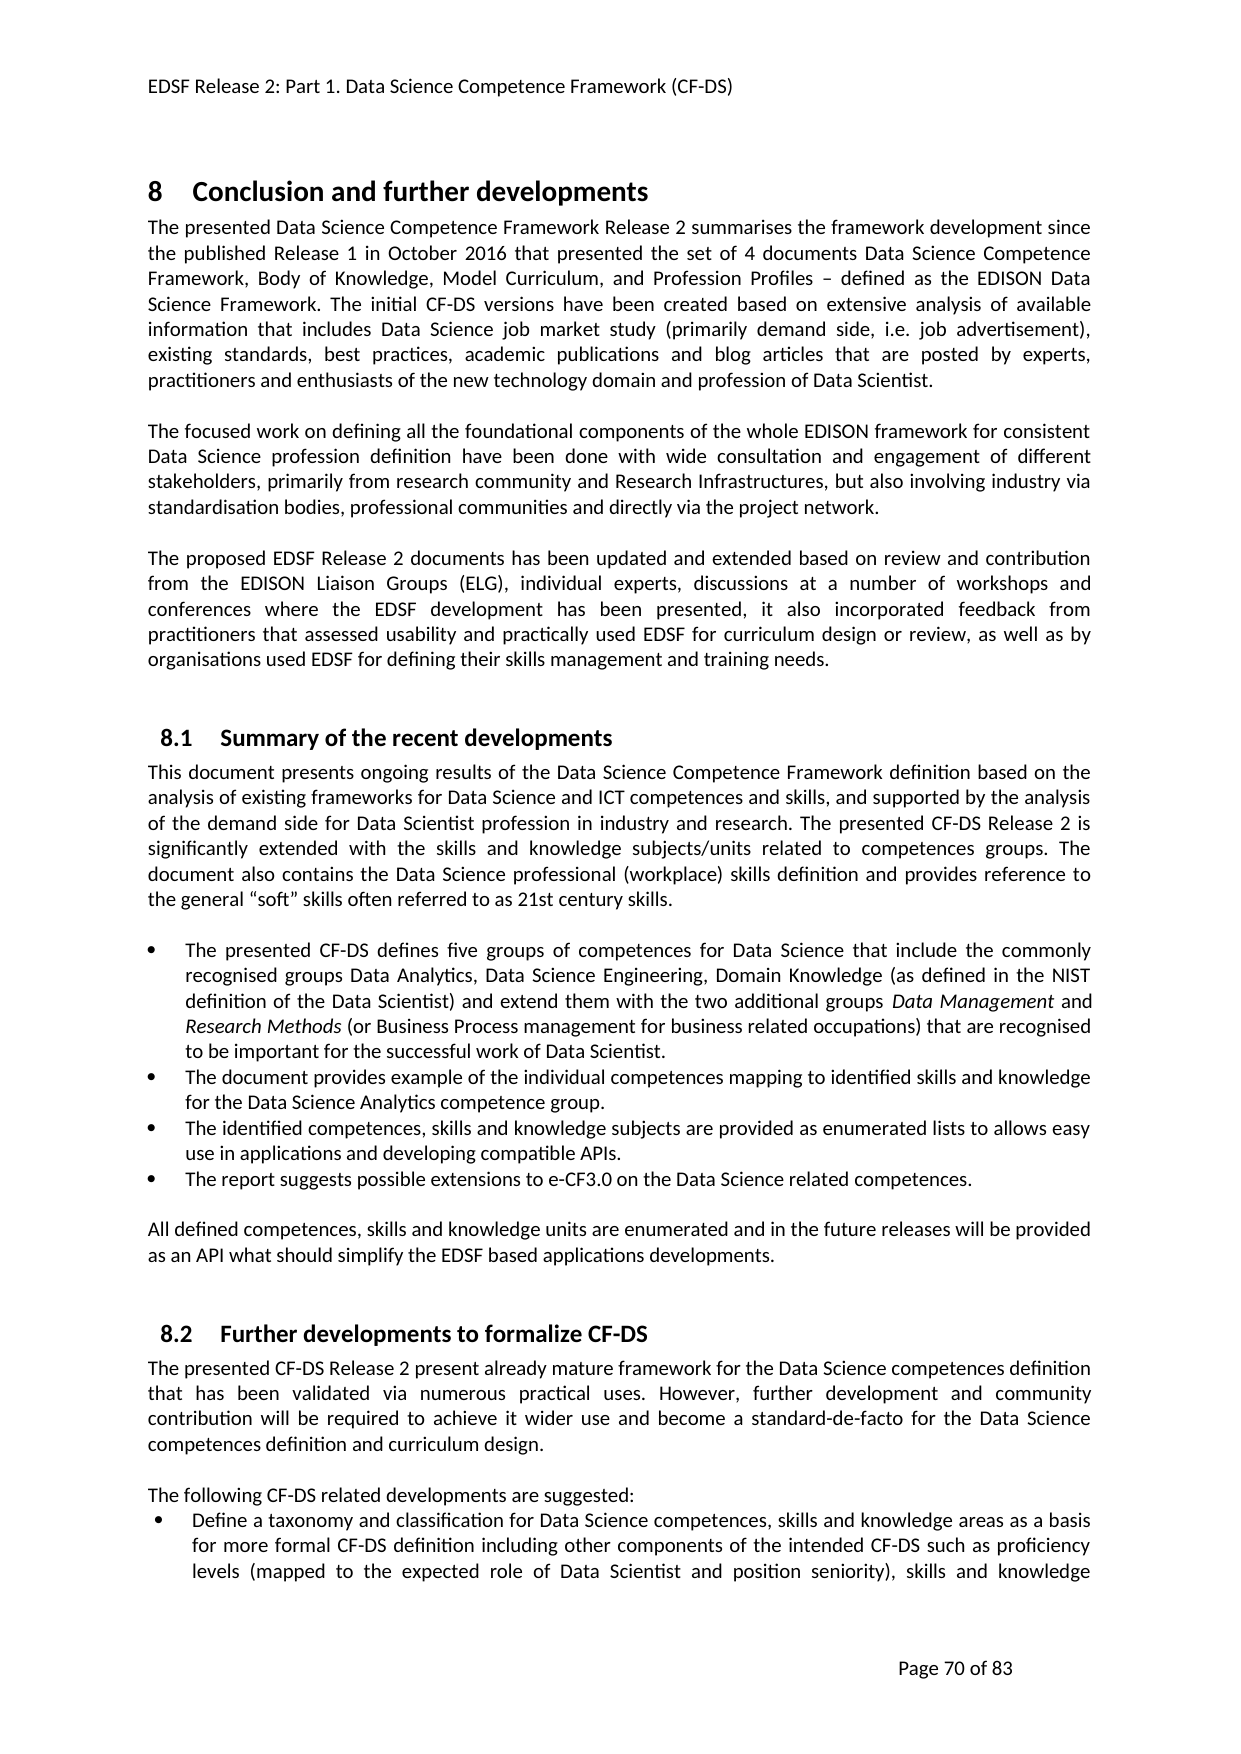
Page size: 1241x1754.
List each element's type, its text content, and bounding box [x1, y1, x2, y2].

list The report suggests possible extensions to e-CF3.0 on the Data Science related competences. [148, 1166, 1093, 1191]
text The following CF-DS related developments are suggested: [148, 1482, 1093, 1507]
subtitle Conclusion and further developments [148, 173, 1093, 208]
list The presented CF-DS defines five groups of competences for Data Science that include the commonly recognised groups Data Analytics, Data Science Engineering, Domain Knowledge (as defined in the NIST definition of the Data Scientist) and extend them with the two additional groups Data Management and Research Methods (or Business Process management for business related occupations) that are recognised to be important for the successful work of Data Scientist. [148, 937, 1093, 1064]
text The proposed EDSF Release 2 documents has been updated and extended based on review and contribution from the EDISON Liaison Groups (ELG), individual experts, discussions at a number of workshops and conferences where the EDSF development has been presented, it also incorporated feedback from practitioners that assessed usability and practically used EDSF for curriculum design or review, as well as by organisations used EDSF for defining their skills management and training needs. [148, 545, 1093, 672]
text All defined competences, skills and knowledge units are enumerated and in the future releases will be provided as an API what should simplify the EDSF based applications developments. [148, 1217, 1093, 1267]
subtitle Further developments to formalize CF-DS [160, 1318, 1093, 1348]
list The document provides example of the individual competences mapping to identified skills and knowledge for the Data Science Analytics competence group. [148, 1064, 1093, 1115]
list The identified competences, skills and knowledge subjects are provided as enumerated lists to allows easy use in applications and developing compatible APIs. [148, 1115, 1093, 1166]
text The focused work on defining all the foundational components of the whole EDISON framework for consistent Data Science profession definition have been done with wide consultation and engagement of different stakeholders, primarily from research community and Research Infrastructures, but also involving industry via standardisation bodies, professional communities and directly via the project network. [148, 418, 1093, 519]
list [155, 1507, 1093, 1583]
text This document presents ongoing results of the Data Science Competence Framework definition based on the analysis of existing frameworks for Data Science and ICT competences and skills, and supported by the analysis of the demand side for Data Scientist profession in industry and research. The presented CF-DS Release 2 is significantly extended with the skills and knowledge subjects/units related to competences groups. The document also contains the Data Science professional (workplace) skills definition and provides reference to the general “soft” skills often referred to as 21st century skills. [148, 759, 1093, 912]
text The presented CF-DS Release 2 present already mature framework for the Data Science competences definition that has been validated via numerous practical uses. However, further development and community contribution will be required to achieve it wider use and become a standard-de-facto for the Data Science competences definition and curriculum design. [148, 1355, 1093, 1456]
subtitle Summary of the recent developments [160, 722, 1093, 753]
text The presented Data Science Competence Framework Release 2 summarises the framework development since the published Release 1 in October 2016 that presented the set of 4 documents Data Science Competence Framework, Body of Knowledge, Model Curriculum, and Profession Profiles – defined as the EDISON Data Science Framework. The initial CF-DS versions have been created based on extensive analysis of available information that includes Data Science job market study (primarily demand side, i.e. job advertisement), existing standards, best practices, academic publications and blog articles that are posted by experts, practitioners and enthusiasts of the new technology domain and profession of Data Scientist. [148, 214, 1093, 392]
